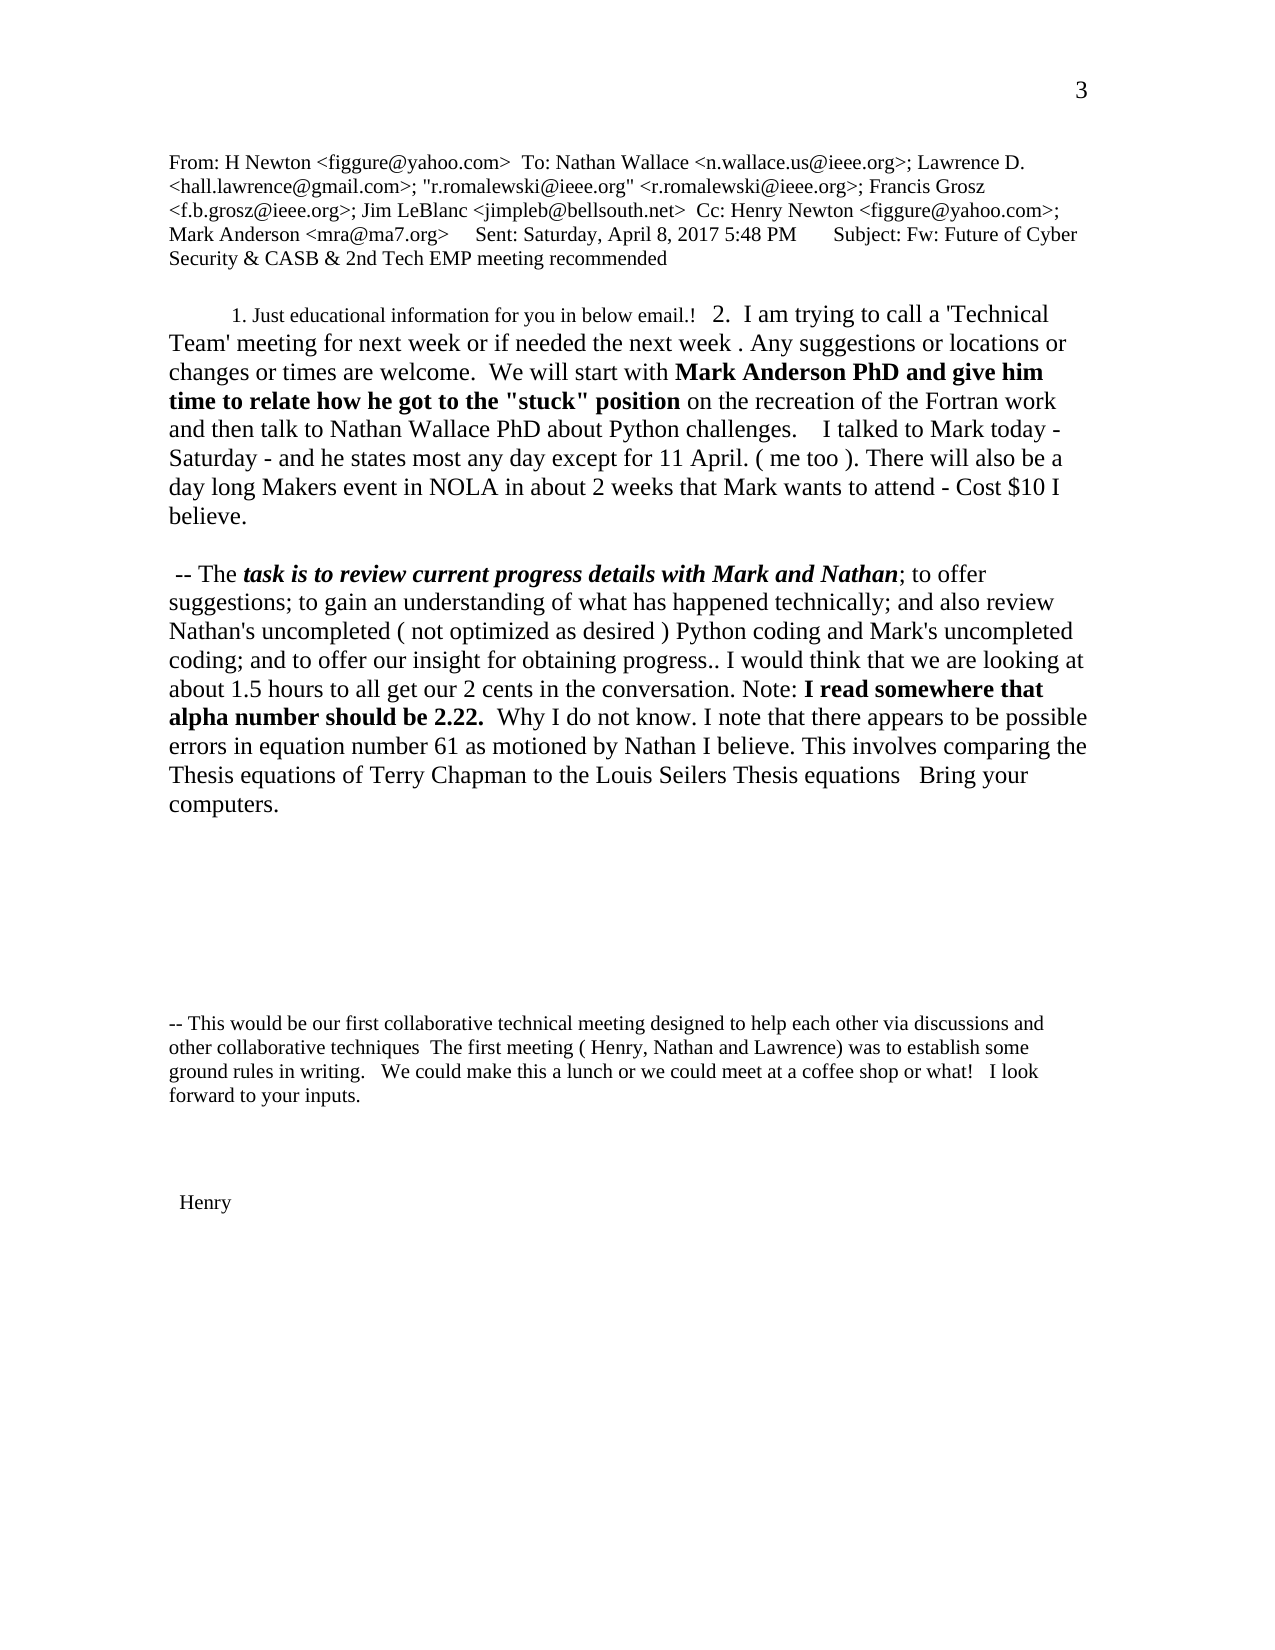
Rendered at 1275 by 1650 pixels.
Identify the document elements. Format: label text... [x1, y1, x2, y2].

text From: H Newton <figgure@yahoo.com> To: Nathan Wallace <n.wallace.us@ieee.org>; Lawrence D. <hall.lawrence@gmail.com>; "r.romalewski@ieee.org" <r.romalewski@ieee.org>; Francis Grosz <f.b.grosz@ieee.org>; Jim LeBlanc <jimpleb@bellsouth.net> Cc: Henry Newton <figgure@yahoo.com>; Mark Anderson <mra@ma7.org> Sent: Saturday, April 8, 2017 5:48 PM Subject: Fw: Future of Cyber Security & CASB & 2nd Tech EMP meeting recommended [169, 150, 1087, 270]
text -- This would be our first collaborative technical meeting designed to help each other via discussions and other collaborative techniques The first meeting ( Henry, Nathan and Lawrence) was to establish some ground rules in writing. We could make this a lunch or we could meet at a coffee shop or what! I look forward to your inputs. [169, 1011, 1087, 1107]
text -- The task is to review current progress details with Mark and Nathan; to offer suggestions; to gain an understanding of what has happened technically; and also review Nathan's uncompleted ( not optimized as desired ) Python coding and Mark's uncompleted coding; and to offer our insight for obtaining progress.. I would think that we are looking at about 1.5 hours to all get our 2 cents in the conversation. Note: I read somewhere that alpha number should be 2.22. Why I do not know. I note that there appears to be possible errors in equation number 61 as motioned by Nathan I believe. This involves comparing the Thesis equations of Terry Chapman to the Louis Seilers Thesis equations Bring your computers. [169, 559, 1087, 817]
text Henry [169, 1189, 1087, 1214]
text 1. Just educational information for you in below email.! 2. I am trying to call a 'Technical Team' meeting for next week or if needed the next week . Any suggestions or locations or changes or times are welcome. We will start with Mark Anderson PhD and give him time to relate how he got to the "stuck" position on the recreation of the Fortran work and then talk to Nathan Wallace PhD about Python challenges. I talked to Mark today - Saturday - and he states most any day except for 11 April. ( me too ). There will also be a day long Makers event in NOLA in about 2 weeks that Mark wants to attend - Cost $10 I believe. [169, 299, 1087, 529]
